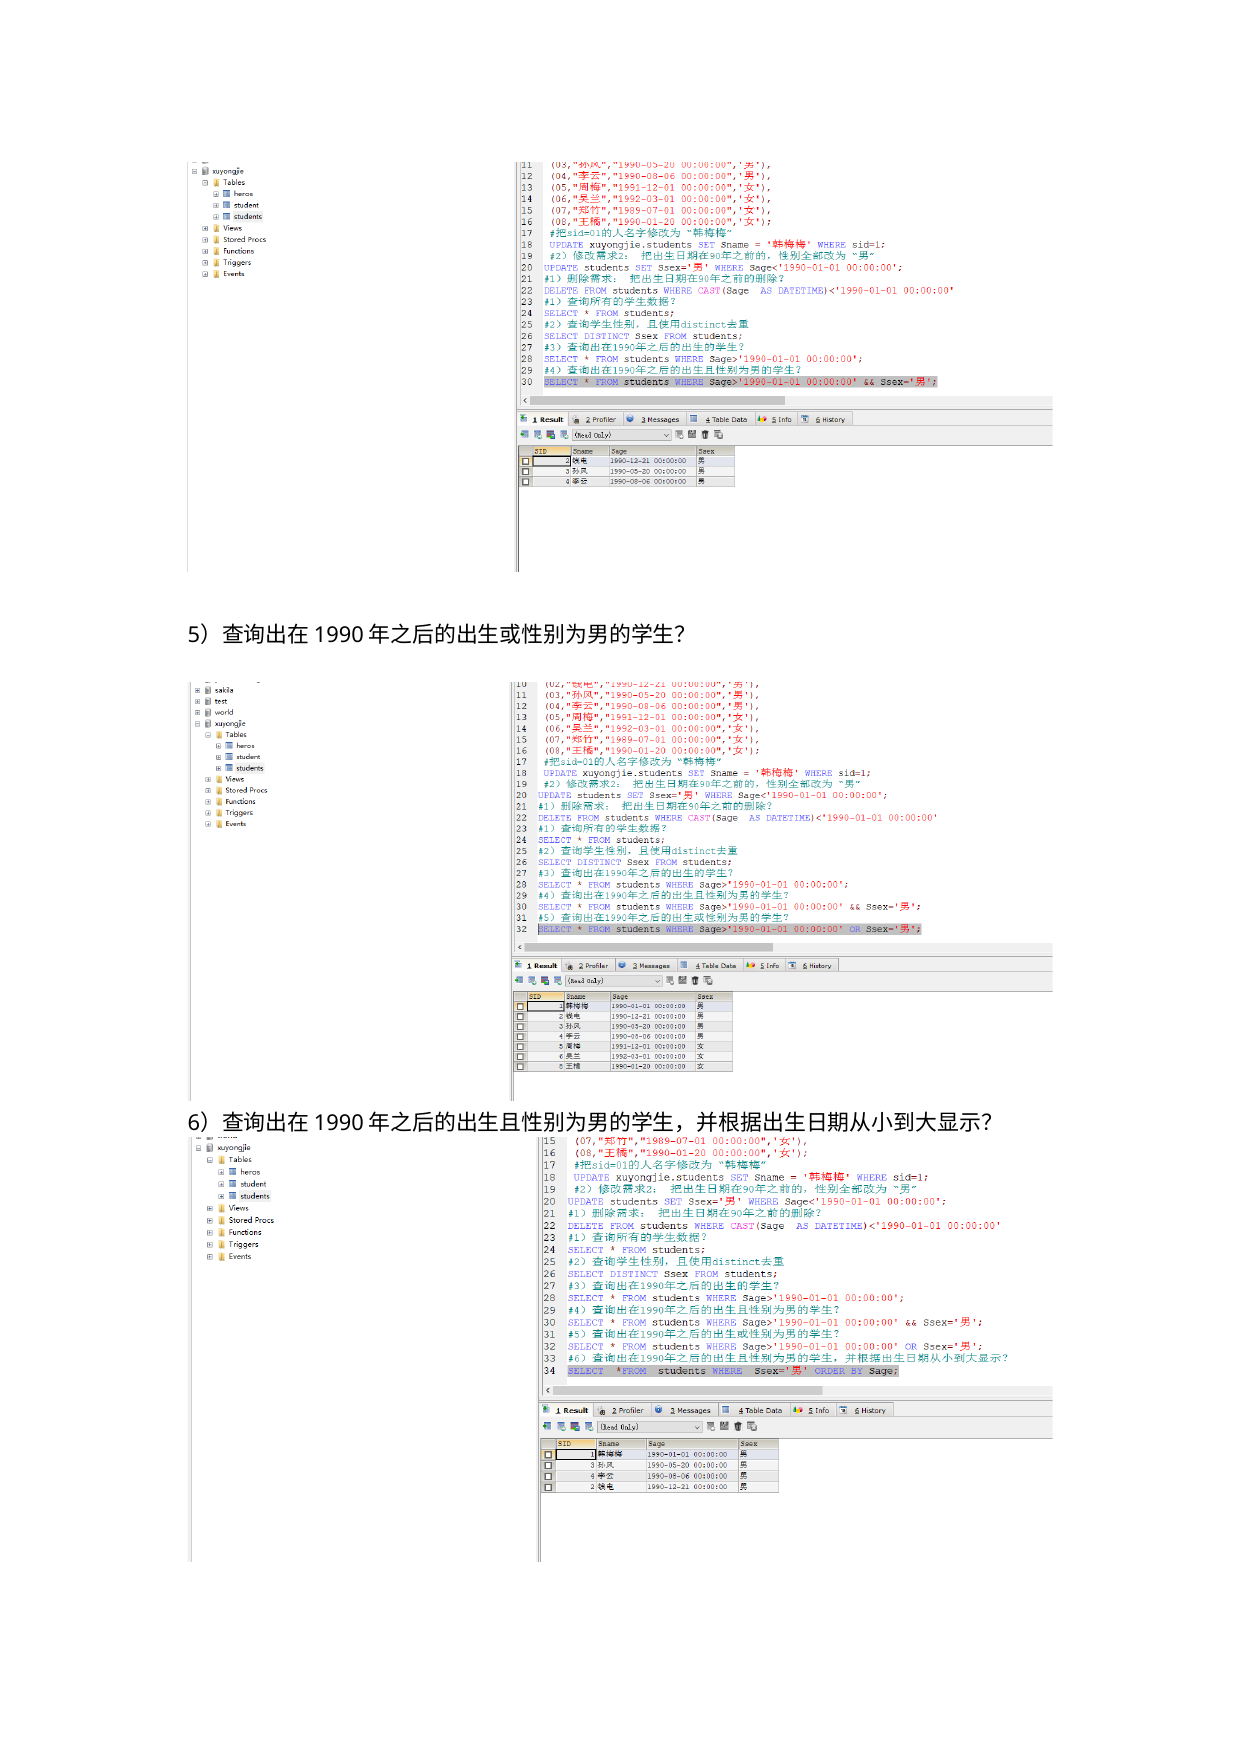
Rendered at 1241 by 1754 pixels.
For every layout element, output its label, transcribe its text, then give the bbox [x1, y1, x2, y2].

picture [187, 682, 1053, 1101]
text 5）查询出在1990年之后的出生或性别为男的学生？ [187, 617, 1053, 649]
text 6）查询出在1990年之后的出生且性别为男的学生，并根据出生日期从小到大显示？ [187, 1104, 1053, 1137]
picture [187, 162, 1053, 572]
picture [187, 1137, 1053, 1562]
